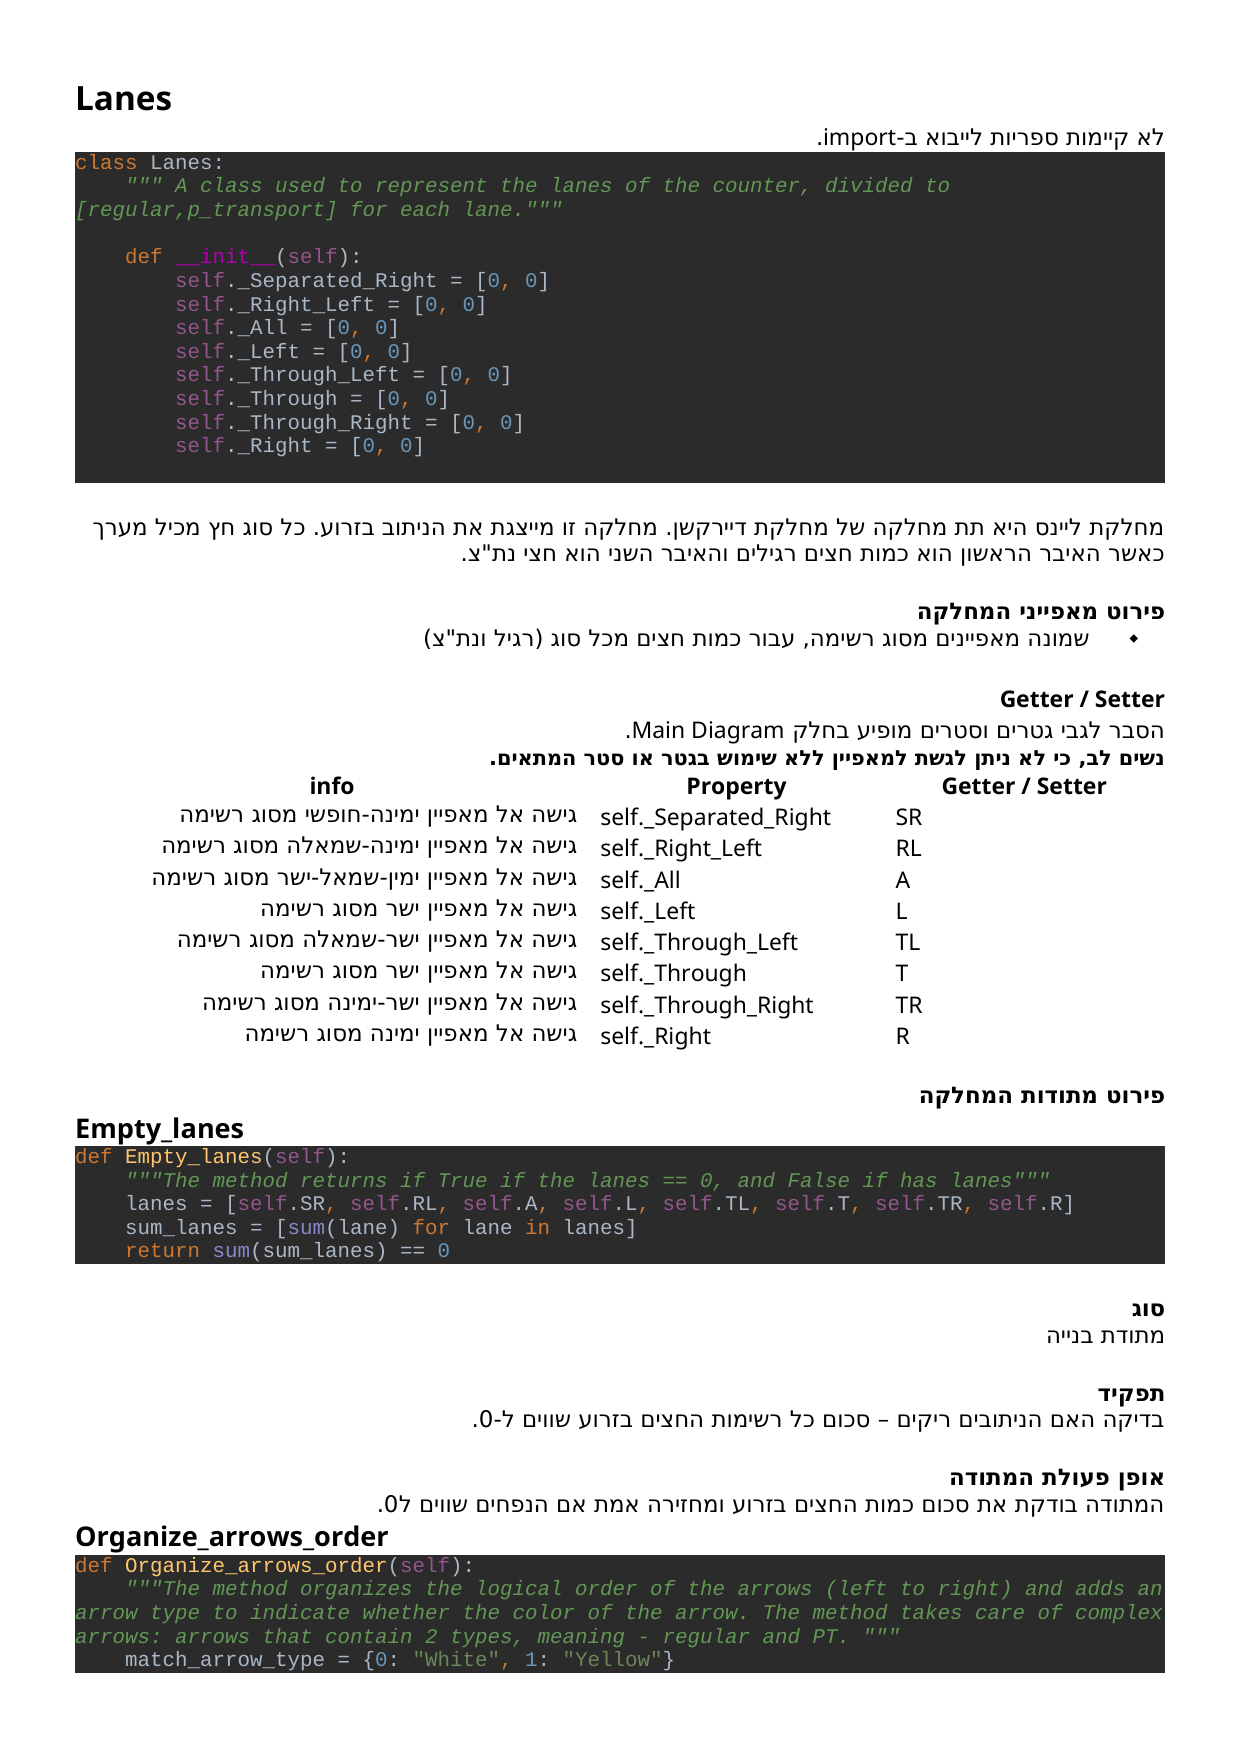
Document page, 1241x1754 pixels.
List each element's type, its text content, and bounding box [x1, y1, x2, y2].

table_cell self._Separated_Right [589, 801, 884, 832]
table_cell TL [884, 926, 1164, 957]
table_cell self._Right [589, 1020, 884, 1051]
table_cell גישה אל מאפיין ימין-שמאל-ישר מסוג רשימה [75, 864, 589, 895]
text תפקיד [75, 1380, 1165, 1407]
text אופן פעולת המתודה [75, 1464, 1165, 1491]
text def Empty_lanes(self): """The method returns if True if the lanes == 0, and False if has lanes""" lanes = [self.SR, self.RL, self.A, self.L, self.TL, self.T, self.TR, self.R] sum_lanes = [sum(lane) for lane in lanes] return sum(sum_lanes) == 0 [75, 1146, 1165, 1264]
text בדיקה האם הניתובים ריקים – סכום כל רשימות החצים בזרוע שווים ל-0. [75, 1407, 1165, 1433]
table_cell גישה אל מאפיין ישר-ימינה מסוג רשימה [75, 989, 589, 1020]
table_cell RL [884, 833, 1164, 864]
table_cell גישה אל מאפיין ישר מסוג רשימה [75, 895, 589, 926]
text נשים לב, כי לא ניתן לגשת למאפיין ללא שימוש בגטר או סטר המתאים. [75, 746, 1165, 770]
text לא קיימות ספריות לייבוא ב-import. [75, 120, 1165, 152]
table_cell T [884, 958, 1164, 989]
text המתודה בודקת את סכום כמות החצים בזרוע ומחזירה אמת אם הנפחים שווים ל0. [75, 1491, 1165, 1518]
table_cell גישה אל מאפיין ישר-שמאלה מסוג רשימה [75, 926, 589, 957]
table_header info [75, 770, 589, 801]
table_cell self._Through [589, 958, 884, 989]
table_cell גישה אל מאפיין ישר מסוג רשימה [75, 958, 589, 989]
subtitle Lanes [75, 75, 1165, 120]
text מתודת בנייה [75, 1322, 1165, 1349]
table_cell self._Left [589, 895, 884, 926]
text הסבר לגבי גטרים וסטרים מופיע בחלק Main Diagram. [75, 714, 1165, 746]
subtitle Organize_arrows_order [75, 1518, 1165, 1555]
table_cell self._All [589, 864, 884, 895]
table_cell גישה אל מאפיין ימינה-חופשי מסוג רשימה [75, 801, 589, 832]
table_header Property [589, 770, 884, 801]
list שמונה מאפיינים מסוג רשימה, עבור כמות חצים מכל סוג (רגיל ונת"צ) [75, 625, 1128, 652]
text מחלקת ליינס היא תת מחלקה של מחלקת דיירקשן. מחלקה זו מייצגת את הניתוב בזרוע. כל סוג חץ מכיל מערך כאשר האיבר הראשון הוא כמות חצים רגילים והאיבר השני הוא חצי נת"צ. [75, 514, 1165, 567]
table_cell גישה אל מאפיין ימינה-שמאלה מסוג רשימה [75, 833, 589, 864]
text def __init__(self): self._Separated_Right = [0, 0] self._Right_Left = [0, 0] self._All = [0, 0] self._Left = [0, 0] self._Through_Left = [0, 0] self._Through = [0, 0] self._Through_Right = [0, 0] self._Right = [0, 0] [75, 223, 1165, 459]
text פירוט מתודות המחלקה [75, 1082, 1165, 1109]
table_cell self._Through_Left [589, 926, 884, 957]
table_cell R [884, 1020, 1164, 1051]
text סוג [75, 1295, 1165, 1322]
table_header Getter / Setter [884, 770, 1164, 801]
text class Lanes: """ A class used to represent the lanes of the counter, divided to [regular,p_transport] for each lane.""" [75, 152, 1165, 223]
text פירוט מאפייני המחלקה [75, 598, 1165, 625]
table_cell A [884, 864, 1164, 895]
table_cell self._Through_Right [589, 989, 884, 1020]
text Getter / Setter [75, 683, 1165, 714]
table_cell TR [884, 989, 1164, 1020]
table_cell L [884, 895, 1164, 926]
subtitle Empty_lanes [75, 1109, 1165, 1146]
table_cell גישה אל מאפיין ימינה מסוג רשימה [75, 1020, 589, 1051]
table_cell SR [884, 801, 1164, 832]
table_cell self._Right_Left [589, 833, 884, 864]
